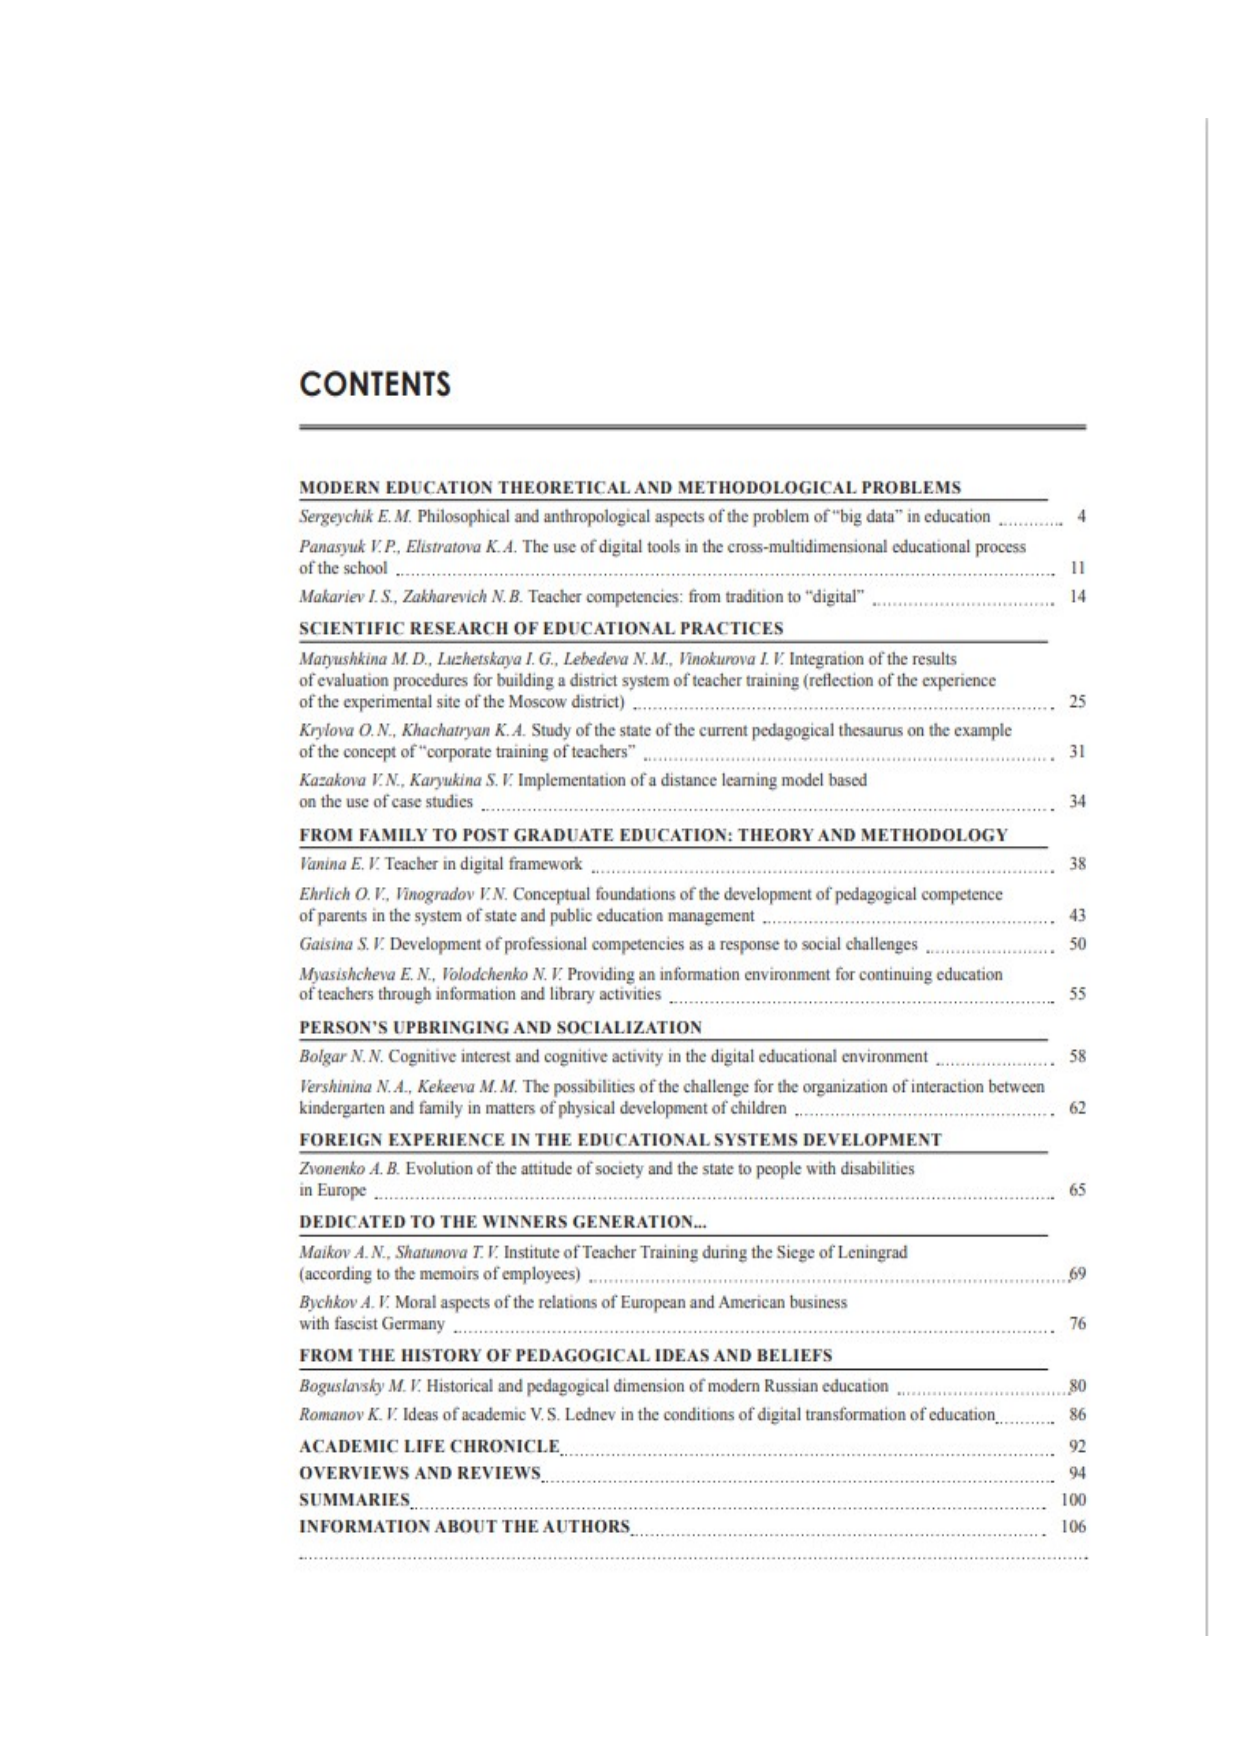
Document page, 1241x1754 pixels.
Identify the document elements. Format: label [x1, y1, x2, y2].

picture [206, 118, 1209, 1636]
